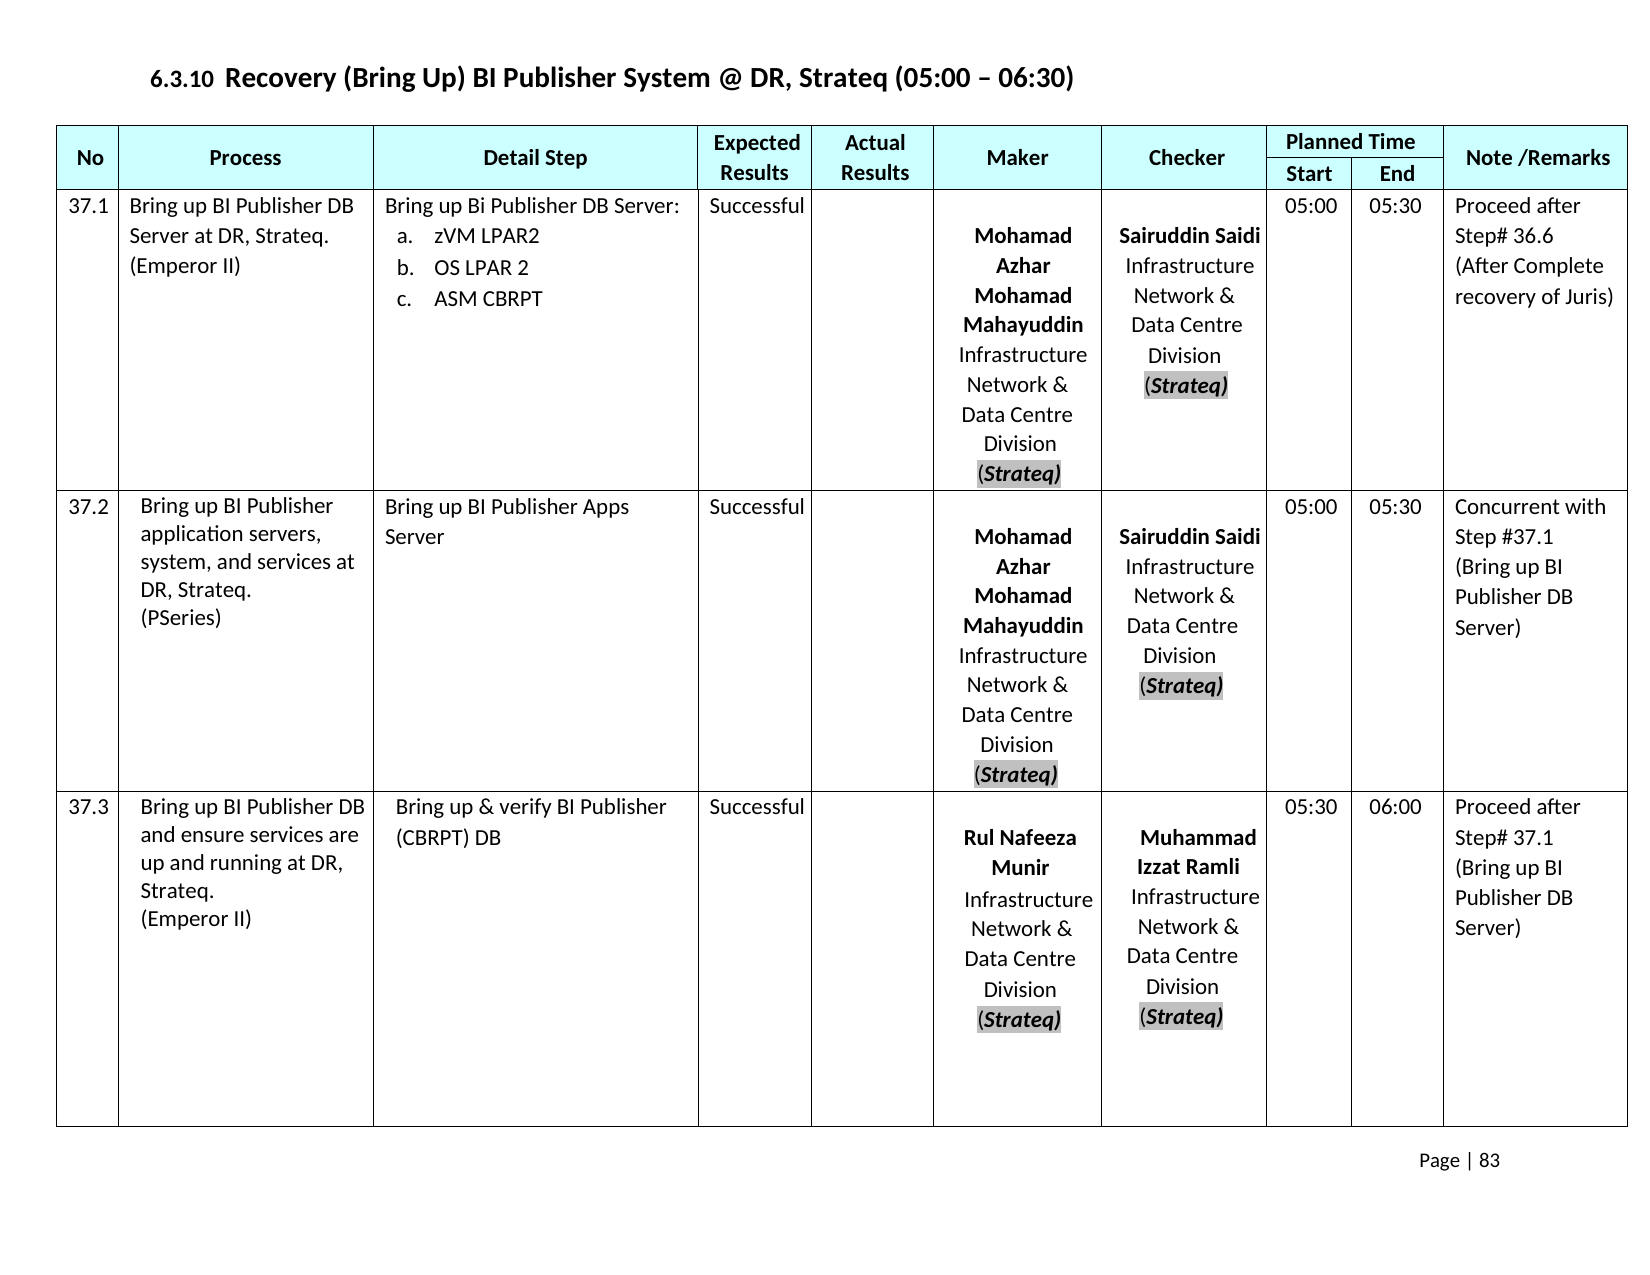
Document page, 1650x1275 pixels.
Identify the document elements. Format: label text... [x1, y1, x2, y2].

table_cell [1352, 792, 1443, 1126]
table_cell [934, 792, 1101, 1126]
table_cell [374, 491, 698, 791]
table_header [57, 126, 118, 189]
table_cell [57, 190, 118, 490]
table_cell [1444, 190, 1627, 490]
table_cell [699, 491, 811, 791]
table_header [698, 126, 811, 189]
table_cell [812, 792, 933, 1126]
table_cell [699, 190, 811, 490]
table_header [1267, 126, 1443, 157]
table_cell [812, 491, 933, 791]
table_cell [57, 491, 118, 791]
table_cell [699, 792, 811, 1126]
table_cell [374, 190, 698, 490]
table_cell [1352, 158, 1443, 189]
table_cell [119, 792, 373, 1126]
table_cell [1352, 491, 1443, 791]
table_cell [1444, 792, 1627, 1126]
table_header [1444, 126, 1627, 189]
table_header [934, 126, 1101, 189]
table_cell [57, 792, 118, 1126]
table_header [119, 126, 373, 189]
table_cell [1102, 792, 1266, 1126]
subtitle Recovery (Bring Up) BI Publisher System @ DR, Strateq (05:00 – 06:30) [150, 59, 1500, 95]
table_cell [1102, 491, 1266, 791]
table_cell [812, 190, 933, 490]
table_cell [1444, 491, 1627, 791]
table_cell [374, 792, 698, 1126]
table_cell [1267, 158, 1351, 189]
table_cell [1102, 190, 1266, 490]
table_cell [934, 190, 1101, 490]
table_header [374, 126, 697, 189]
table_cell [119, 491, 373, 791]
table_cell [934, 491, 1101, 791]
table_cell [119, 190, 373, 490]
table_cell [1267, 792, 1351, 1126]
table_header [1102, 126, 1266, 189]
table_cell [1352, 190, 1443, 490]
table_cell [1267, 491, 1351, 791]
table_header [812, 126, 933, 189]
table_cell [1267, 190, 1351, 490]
